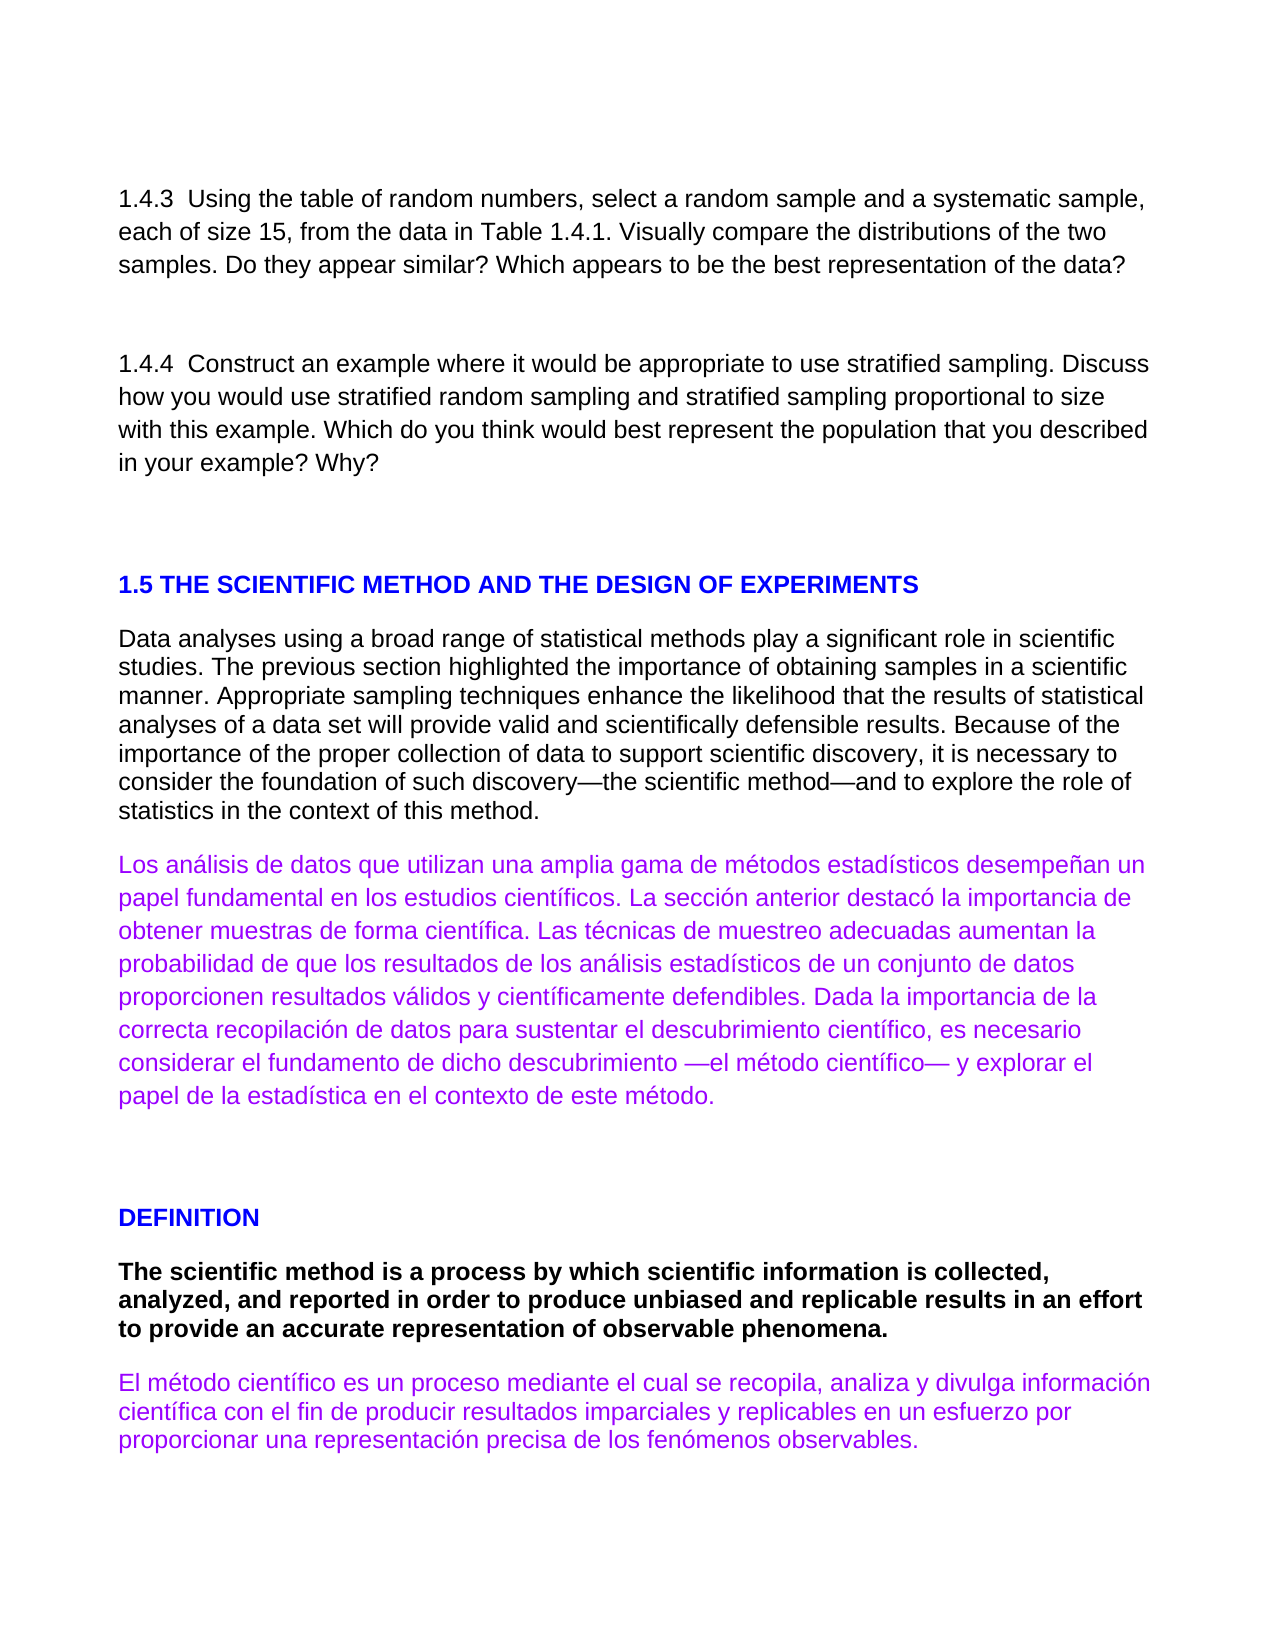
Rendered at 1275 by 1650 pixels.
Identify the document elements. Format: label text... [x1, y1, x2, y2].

text Data analyses using a broad range of statistical methods play a significant role in scientific studies. The previous section highlighted the importance of obtaining samples in a scientific manner. Appropriate sampling techniques enhance the likelihood that the results of statistical analyses of a data set will provide valid and scientifically defensible results. Because of the importance of the proper collection of data to support scientific discovery, it is necessary to consider the foundation of such discovery—the scientific method—and to explore the role of statistics in the context of this method. [118, 624, 1157, 825]
text 1.5 THE SCIENTIFIC METHOD AND THE DESIGN OF EXPERIMENTS [118, 570, 1157, 599]
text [118, 118, 1157, 510]
text El método científico es un proceso mediante el cual se recopila, analiza y divulga información científica con el fin de producir resultados imparciales y replicables en un esfuerzo por proporcionar una representación precisa de los fenómenos observables. [118, 1368, 1157, 1454]
text The scientific method is a process by which scientific information is collected, analyzed, and reported in order to produce unbiased and replicable results in an effort to provide an accurate representation of observable phenomena. [118, 1256, 1157, 1343]
text DEFINITION [118, 1203, 1157, 1231]
text Los análisis de datos que utilizan una amplia gama de métodos estadísticos desempeñan un papel fundamental en los estudios científicos. La sección anterior destacó la importancia de obtener muestras de forma científica. Las técnicas de muestreo adecuadas aumentan la probabilidad de que los resultados de los análisis estadísticos de un conjunto de datos proporcionen resultados válidos y científicamente defendibles. Dada la importancia de la correcta recopilación de datos para sustentar el descubrimiento científico, es necesario considerar el fundamento de dicho descubrimiento —el método científico— y explorar el papel de la estadística en el contexto de este método. [118, 850, 1157, 1110]
